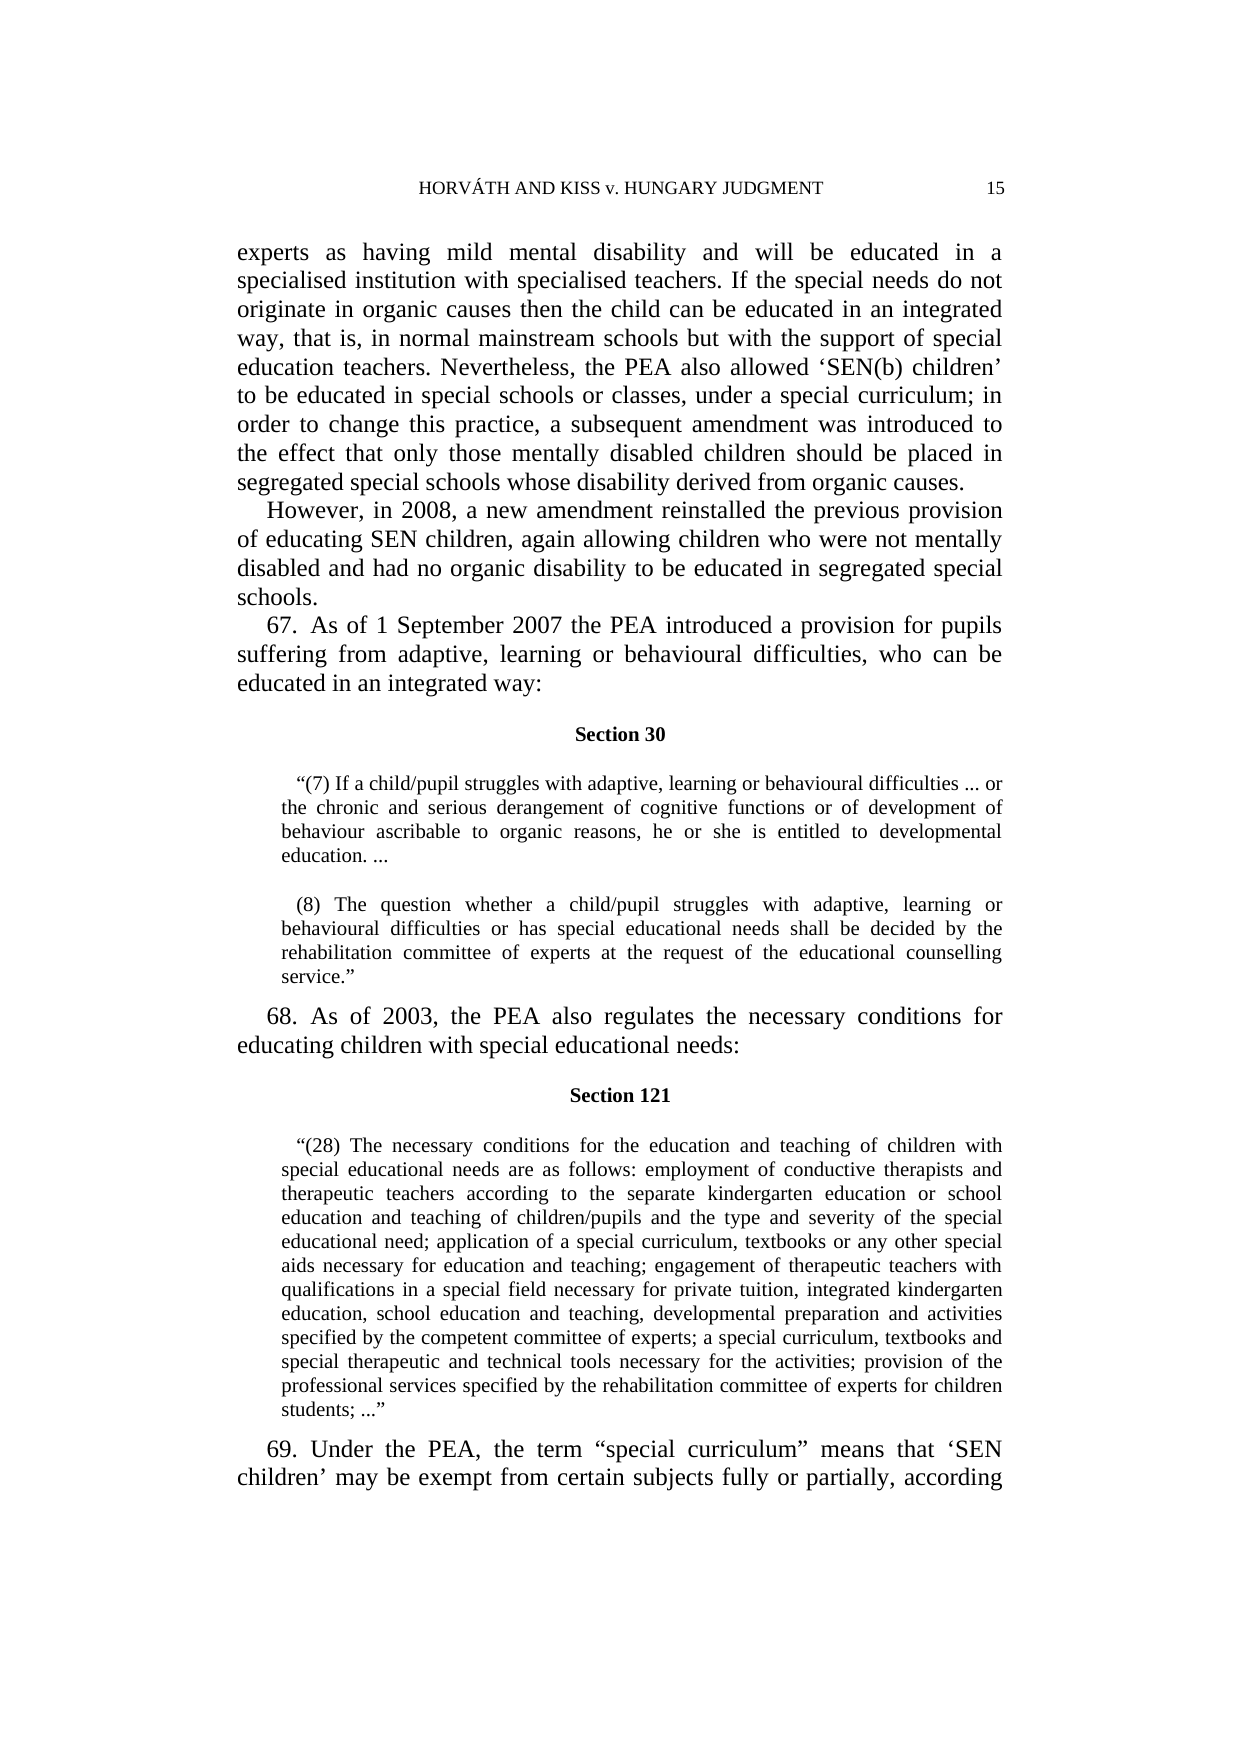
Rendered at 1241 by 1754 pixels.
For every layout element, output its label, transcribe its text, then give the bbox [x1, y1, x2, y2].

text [237, 237, 1003, 496]
text Section 121 [237, 1083, 1003, 1107]
text Section 30 [237, 722, 1003, 746]
text (8) The question whether a child/pupil struggles with adaptive, learning or behavioural difficulties or has special educational needs shall be decided by the rehabilitation committee of experts at the request of the educational counselling service.” [281, 892, 1003, 988]
text 68. As of 2003, the PEA also regulates the necessary conditions for educating children with special educational needs: [237, 1001, 1003, 1058]
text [237, 1434, 1003, 1491]
text However, in 2008, a new amendment reinstalled the previous provision of educating SEN children, again allowing children who were not mentally disabled and had no organic disability to be educated in segregated special schools. [237, 496, 1003, 611]
text “(28) The necessary conditions for the education and teaching of children with special educational needs are as follows: employment of conductive therapists and therapeutic teachers according to the separate kindergarten education or school education and teaching of children/pupils and the type and severity of the special educational need; application of a special curriculum, textbooks or any other special aids necessary for education and teaching; engagement of therapeutic teachers with qualifications in a special field necessary for private tuition, integrated kindergarten education, school education and teaching, developmental preparation and activities specified by the competent committee of experts; a special curriculum, textbooks and special therapeutic and technical tools necessary for the activities; provision of the professional services specified by the rehabilitation committee of experts for children students; ...” [281, 1132, 1003, 1421]
text 67. As of 1 September 2007 the PEA introduced a provision for pupils suffering from adaptive, learning or behavioural difficulties, who can be educated in an integrated way: [237, 611, 1003, 697]
text “(7) If a child/pupil struggles with adaptive, learning or behavioural difficulties ... or the chronic and serious derangement of cognitive functions or of development of behaviour ascribable to organic reasons, he or she is entitled to developmental education. ... [281, 771, 1003, 867]
